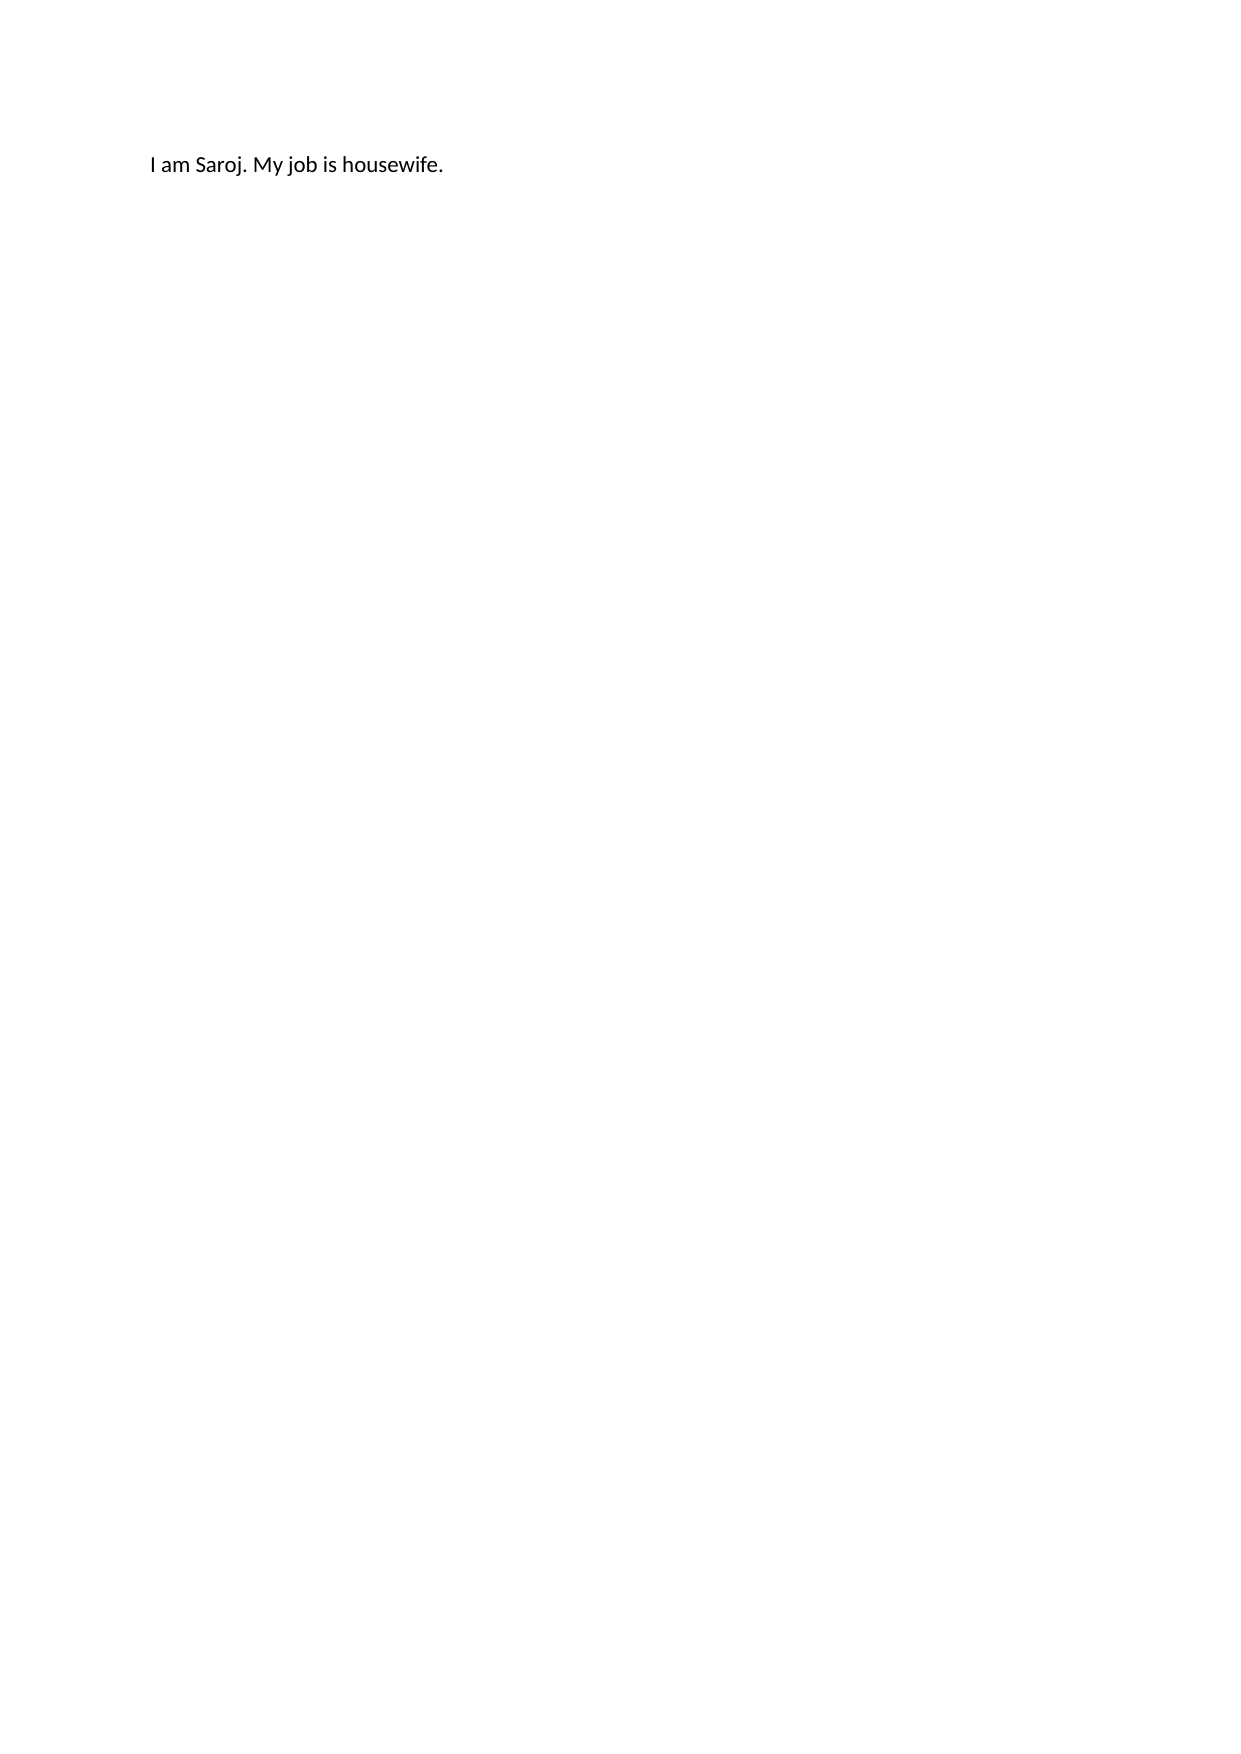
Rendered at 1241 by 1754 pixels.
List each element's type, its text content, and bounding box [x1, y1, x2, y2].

text I am Saroj. My job is housewife. [150, 150, 1090, 178]
